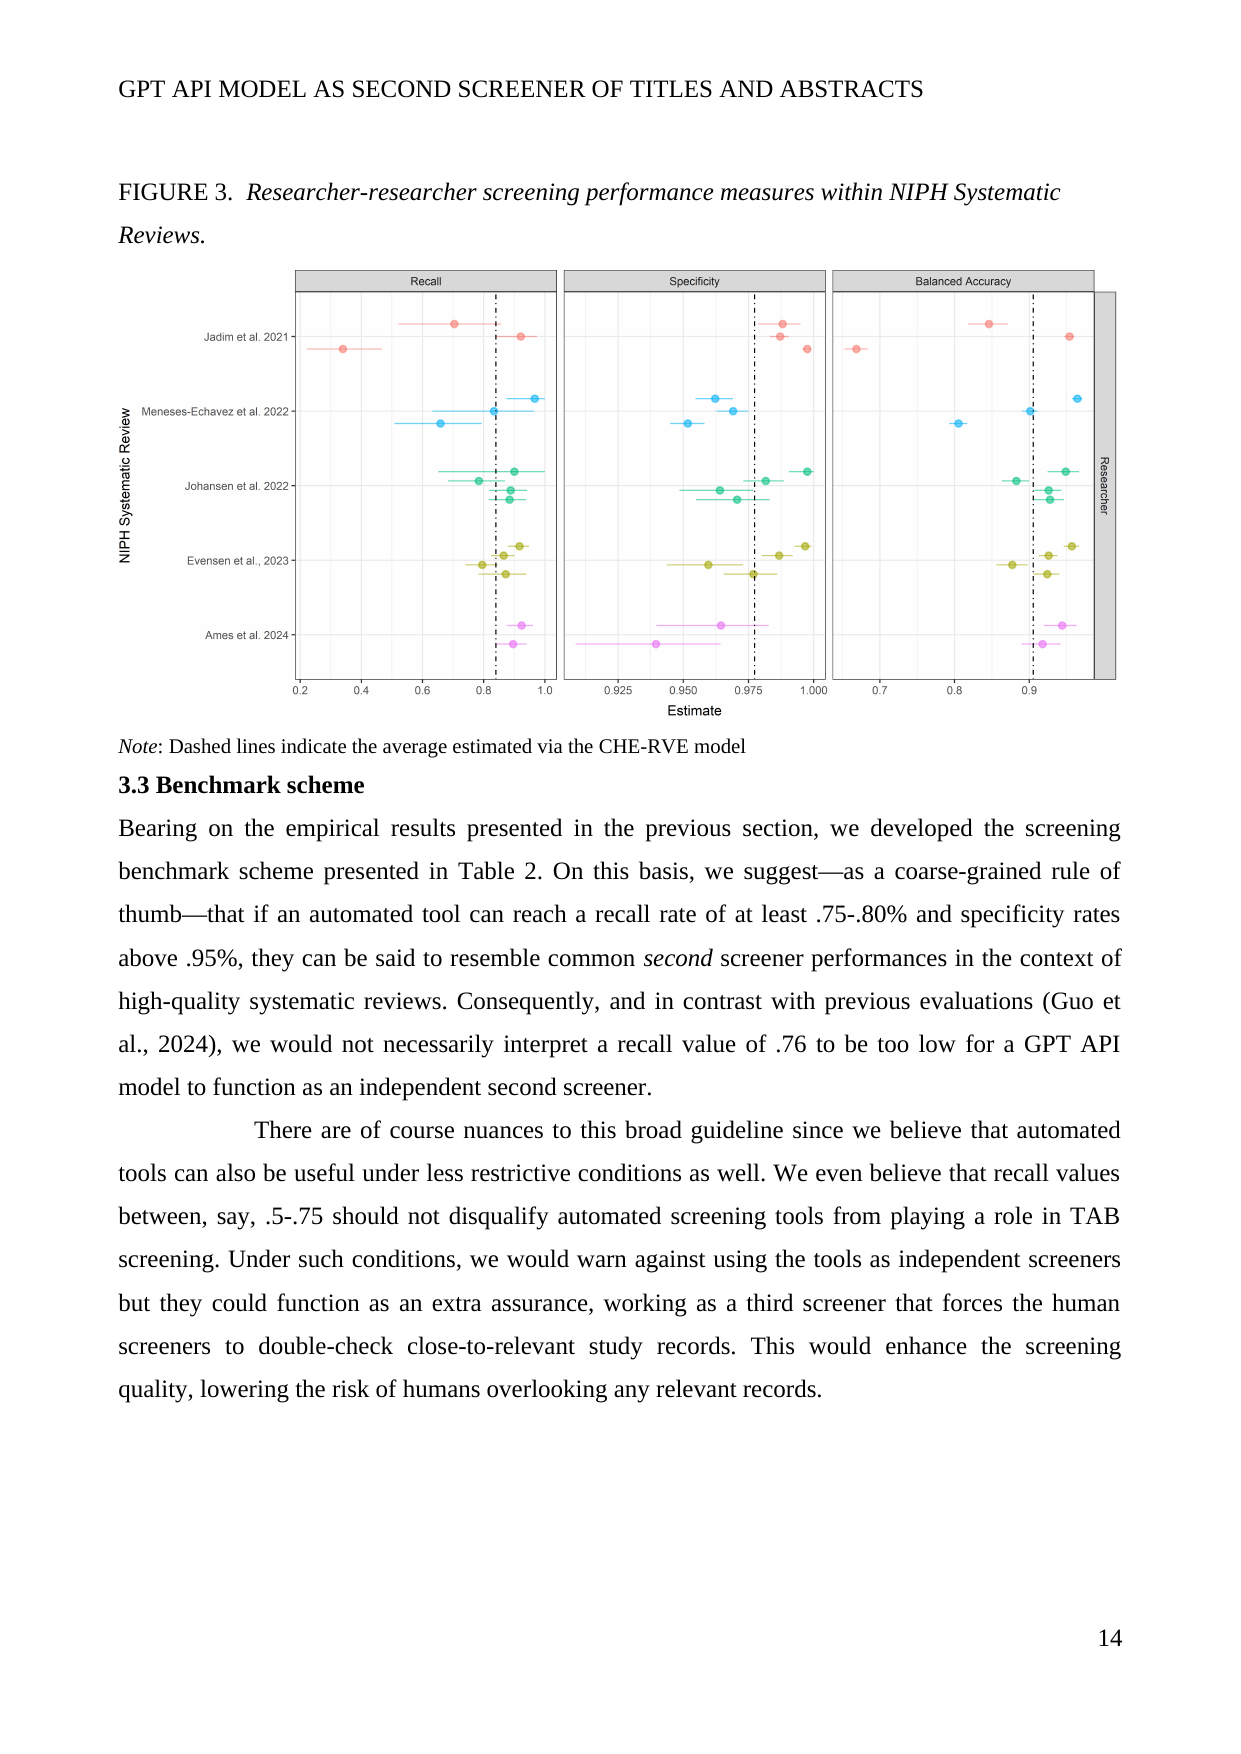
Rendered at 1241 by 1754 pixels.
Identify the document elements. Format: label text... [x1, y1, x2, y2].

text Note: Dashed lines indicate the average estimated via the CHE-RVE model [118, 734, 1122, 758]
text Bearing on the empirical results presented in the previous section, we developed the screening benchmark scheme presented in Table 2. On this basis, we suggest—as a coarse-grained rule of thumb—that if an automated tool can reach a recall rate of at least .75-.80% and specificity rates above .95%, they can be said to resemble common second screener performances in the context of high-quality systematic reviews. Consequently, and in contrast with previous evaluations (Guo et al., 2024), we would not necessarily interpret a recall value of .76 to be too low for a GPT API model to function as an independent second screener. [118, 813, 1122, 1101]
picture [118, 263, 1123, 720]
text There are of course nuances to this broad guideline since we believe that automated tools can also be useful under less restrictive conditions as well. We even believe that recall values between, say, .5-.75 should not disqualify automated screening tools from playing a role in TAB screening. Under such conditions, we would warn against using the tools as independent screeners but they could function as an extra assurance, working as a third screener that forces the human screeners to double-check close-to-relevant study records. This would enhance the screening quality, lowering the risk of humans overlooking any relevant records. [118, 1115, 1122, 1403]
text 3.3 Benchmark scheme [118, 770, 1122, 799]
text FIGURE 3. Researcher-researcher screening performance measures within NIPH Systematic Reviews. [118, 177, 1122, 249]
